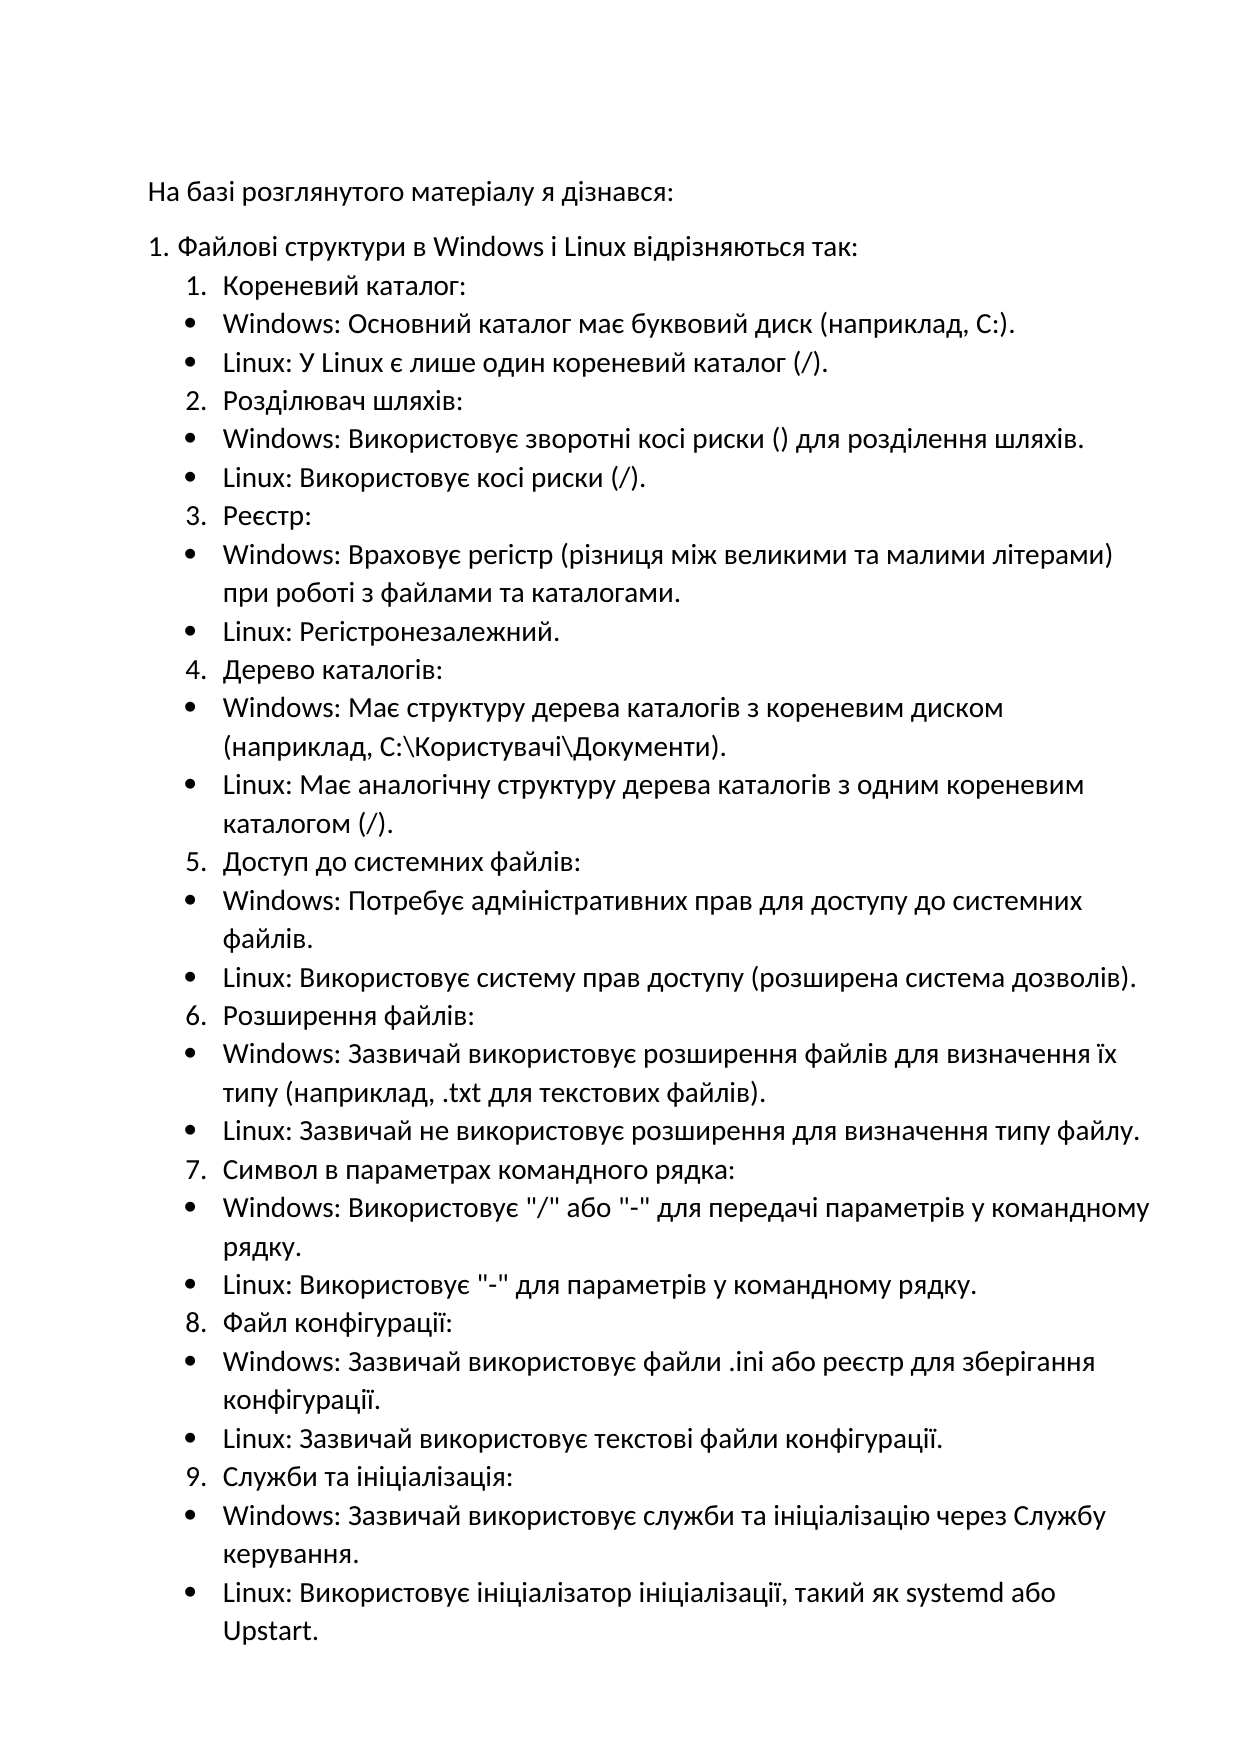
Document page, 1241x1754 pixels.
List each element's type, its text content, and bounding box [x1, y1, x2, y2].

list Дерево каталогів: [185, 651, 1152, 687]
list Linux: Використовує косі риски (/). [185, 459, 1152, 494]
list Розділювач шляхів: [185, 382, 1152, 418]
list Windows: Основний каталог має буквовий диск (наприклад, C:). [185, 305, 1152, 341]
list Linux: Має аналогічну структуру дерева каталогів з одним кореневим каталогом (/). [185, 766, 1152, 841]
list Linux: Зазвичай використовує текстові файли конфігурації. [185, 1420, 1152, 1456]
list Linux: Зазвичай не використовує розширення для визначення типу файлу. [185, 1112, 1152, 1148]
list Linux: Використовує ініціалізатор ініціалізації, такий як systemd або Upstart. [185, 1574, 1152, 1648]
list Linux: Регістронезалежний. [185, 613, 1152, 648]
text На базі розглянутого матеріалу я дізнався: [148, 173, 1152, 209]
list Windows: Потребує адміністративних прав для доступу до системних файлів. [185, 882, 1152, 956]
list Файлові структури в Windows і Linux відрізняються так: [148, 228, 1152, 264]
list Windows: Зазвичай використовує служби та ініціалізацію через Службу керування. [185, 1497, 1152, 1571]
list Символ в параметрах командного рядка: [185, 1151, 1152, 1186]
list Файл конфігурації: [185, 1304, 1152, 1340]
list Кореневий каталог: [185, 267, 1152, 302]
list Реєстр: [185, 497, 1152, 533]
list Доступ до системних файлів: [185, 843, 1152, 879]
list Windows: Зазвичай використовує файли .ini або реєстр для зберігання конфігурації. [185, 1343, 1152, 1417]
list Linux: Використовує "-" для параметрів у командному рядку. [185, 1266, 1152, 1302]
list Windows: Враховує регістр (різниця між великими та малими літерами) при роботі з файлами та каталогами. [185, 536, 1152, 610]
list Windows: Використовує "/" або "-" для передачі параметрів у командному рядку. [185, 1189, 1152, 1263]
list Linux: У Linux є лише один кореневий каталог (/). [185, 344, 1152, 379]
list Windows: Використовує зворотні косі риски () для розділення шляхів. [185, 421, 1152, 456]
list Розширення файлів: [185, 997, 1152, 1033]
list Linux: Використовує систему прав доступу (розширена система дозволів). [185, 959, 1152, 994]
list Windows: Має структуру дерева каталогів з кореневим диском (наприклад, C:\Користувачі\Документи). [185, 689, 1152, 764]
list Служби та ініціалізація: [185, 1458, 1152, 1494]
list Windows: Зазвичай використовує розширення файлів для визначення їх типу (наприклад, .txt для текстових файлів). [185, 1036, 1152, 1109]
